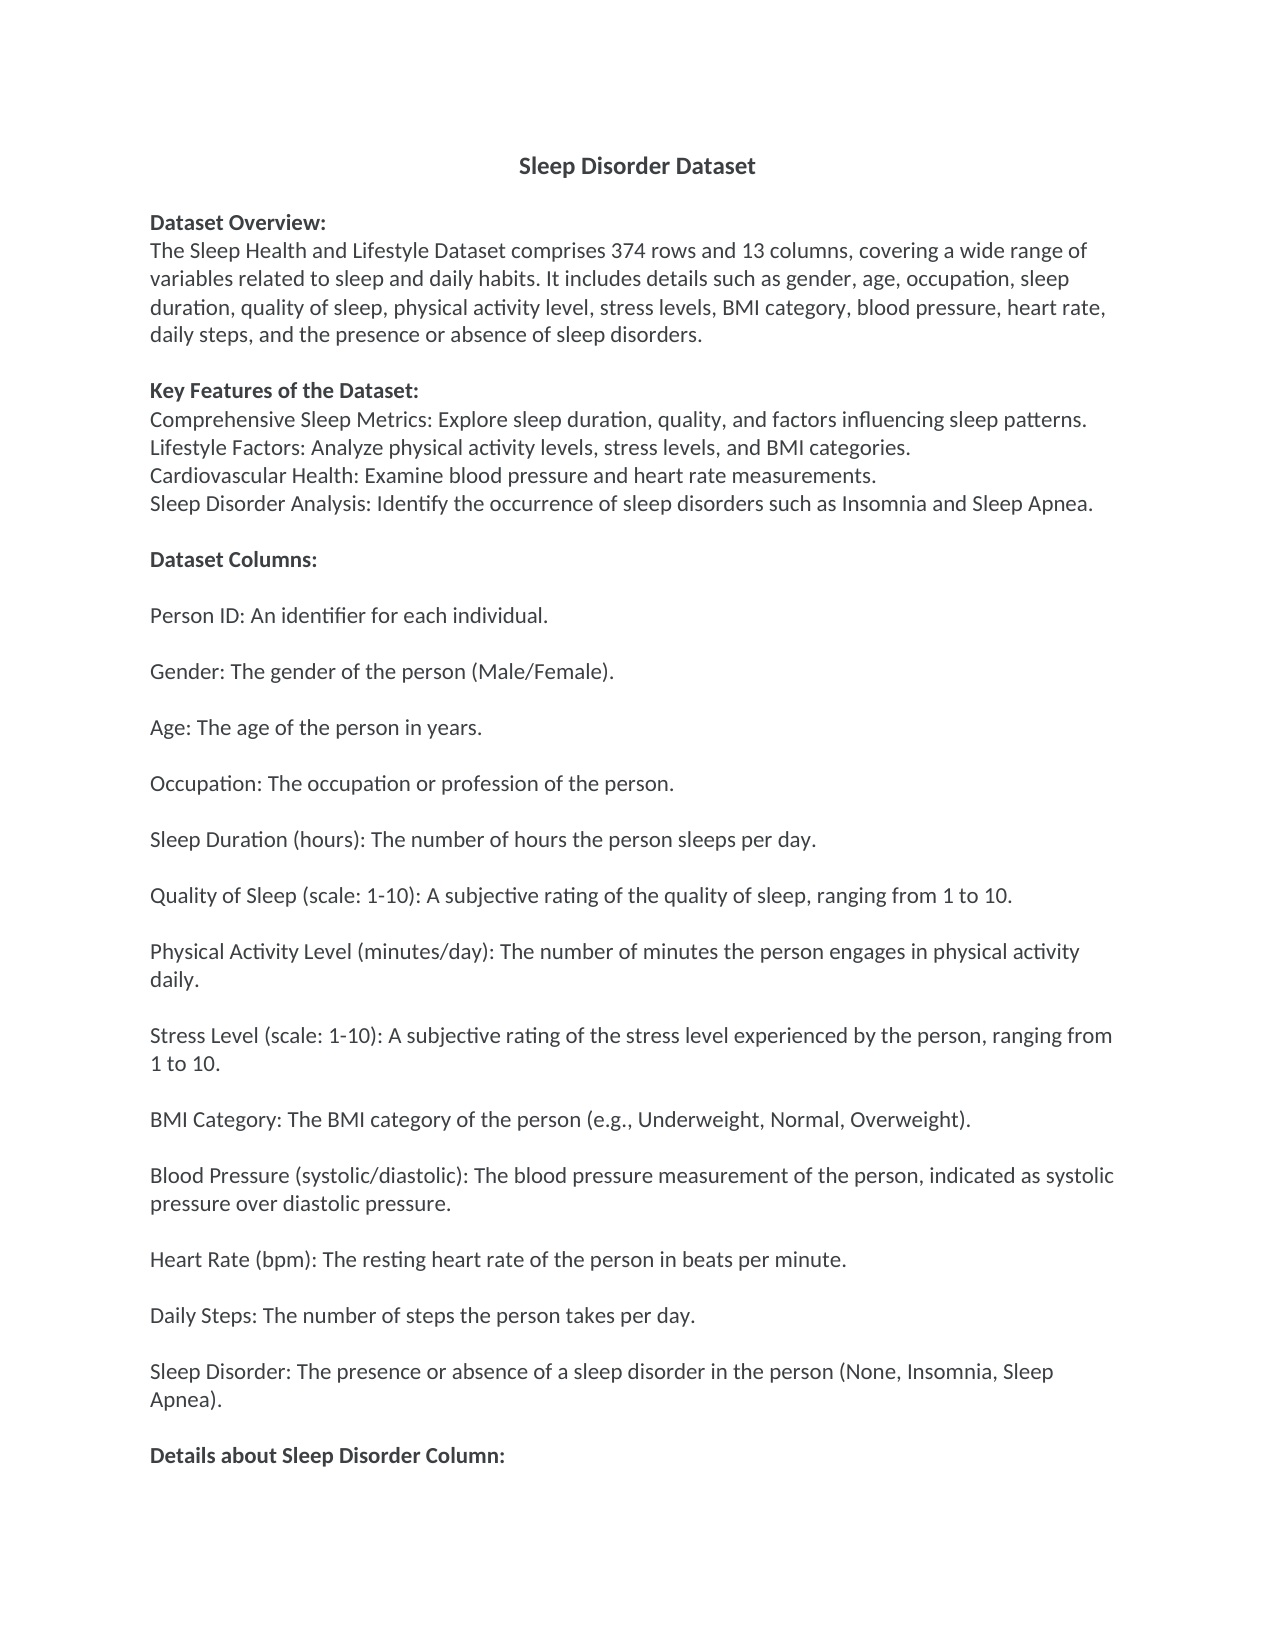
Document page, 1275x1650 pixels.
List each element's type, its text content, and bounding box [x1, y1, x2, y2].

text Sleep Disorder Dataset [150, 150, 1125, 181]
text Dataset Overview: The Sleep Health and Lifestyle Dataset comprises 374 rows and 13 columns, covering a wide range of variables related to sleep and daily habits. It includes details such as gender, age, occupation, sleep duration, quality of sleep, physical activity level, stress levels, BMI category, blood pressure, heart rate, daily steps, and the presence or absence of sleep disorders. [150, 208, 1125, 349]
text Details about Sleep Disorder Column: [150, 1441, 1125, 1469]
text Key Features of the Dataset: Comprehensive Sleep Metrics: Explore sleep duration, quality, and factors influencing sleep patterns. Lifestyle Factors: Analyze physical activity levels, stress levels, and BMI categories. Cardiovascular Health: Examine blood pressure and heart rate measurements. Sleep Disorder Analysis: Identify the occurrence of sleep disorders such as Insomnia and Sleep Apnea. [150, 377, 1125, 517]
text Dataset Columns: Person ID: An identifier for each individual. Gender: The gender of the person (Male/Female). Age: The age of the person in years. Occupation: The occupation or profession of the person. Sleep Duration (hours): The number of hours the person sleeps per day. Quality of Sleep (scale: 1-10): A subjective rating of the quality of sleep, ranging from 1 to 10. Physical Activity Level (minutes/day): The number of minutes the person engages in physical activity daily. Stress Level (scale: 1-10): A subjective rating of the stress level experienced by the person, ranging from 1 to 10. BMI Category: The BMI category of the person (e.g., Underweight, Normal, Overweight). Blood Pressure (systolic/diastolic): The blood pressure measurement of the person, indicated as systolic pressure over diastolic pressure. Heart Rate (bpm): The resting heart rate of the person in beats per minute. Daily Steps: The number of steps the person takes per day. Sleep Disorder: The presence or absence of a sleep disorder in the person (None, Insomnia, Sleep Apnea). [150, 545, 1125, 1413]
